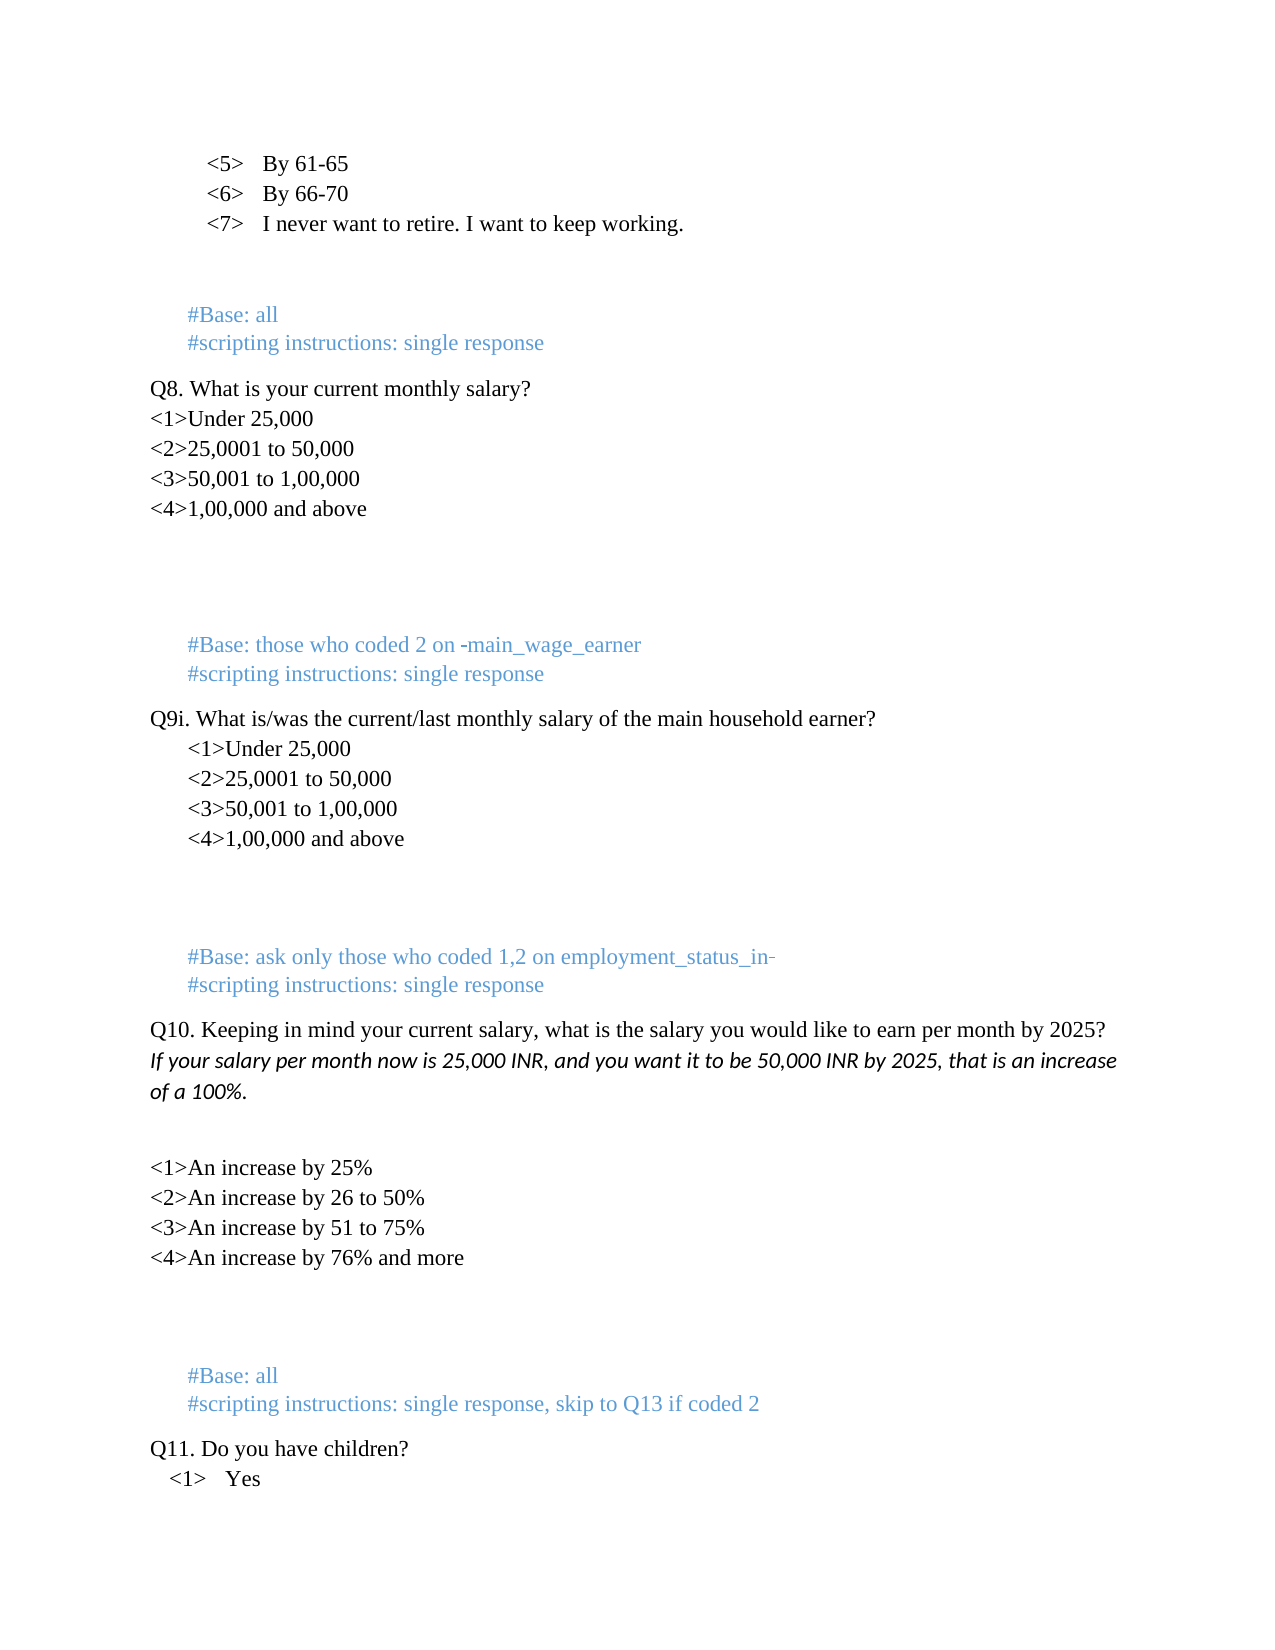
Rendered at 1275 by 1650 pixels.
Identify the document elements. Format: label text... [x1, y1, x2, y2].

list #scripting instructions: single response [187, 659, 1125, 686]
list An increase by 26 to 50% [150, 1184, 1125, 1210]
text Q11. Do you have children? [150, 1435, 1125, 1462]
text Q10. Keeping in mind your current salary, what is the salary you would like to earn per month by 2025? [150, 1016, 1125, 1043]
list By 61-65 [225, 150, 1125, 176]
list I never want to retire. I want to keep working. [225, 210, 1125, 237]
list #Base: those who coded 2 on main_wage_earner [187, 631, 1125, 657]
list 1,00,000 and above [150, 495, 1125, 522]
list #scripting instructions: single response [187, 971, 1125, 998]
list Under 25,000 [187, 735, 1125, 761]
list #scripting instructions: single response [187, 329, 1125, 356]
list Under 25,000 [150, 405, 1125, 431]
list #Base: all [187, 1362, 1125, 1388]
list 50,001 to 1,00,000 [150, 465, 1125, 492]
list 50,001 to 1,00,000 [187, 795, 1125, 822]
list 25,0001 to 50,000 [150, 435, 1125, 461]
text Q8. What is your current monthly salary? [150, 374, 1125, 401]
list An increase by 76% and more [150, 1244, 1125, 1271]
list Yes [187, 1466, 1125, 1492]
text If your salary per month now is 25,000 INR, and you want it to be 50,000 INR by 2025, that is an increase of a 100%. [150, 1047, 1125, 1105]
list #scripting instructions: single response, skip to Q13 if coded 2 [187, 1390, 1125, 1417]
list #Base: ask only those who coded 1,2 on employment_status_in [187, 943, 1125, 969]
list By 66-70 [225, 180, 1125, 207]
list 25,0001 to 50,000 [187, 765, 1125, 791]
list An increase by 25% [150, 1154, 1125, 1180]
text Q9i. What is/was the current/last monthly salary of the main household earner? [150, 705, 1125, 731]
list An increase by 51 to 75% [150, 1214, 1125, 1241]
list #Base: all [187, 301, 1125, 327]
list 1,00,000 and above [187, 826, 1125, 852]
